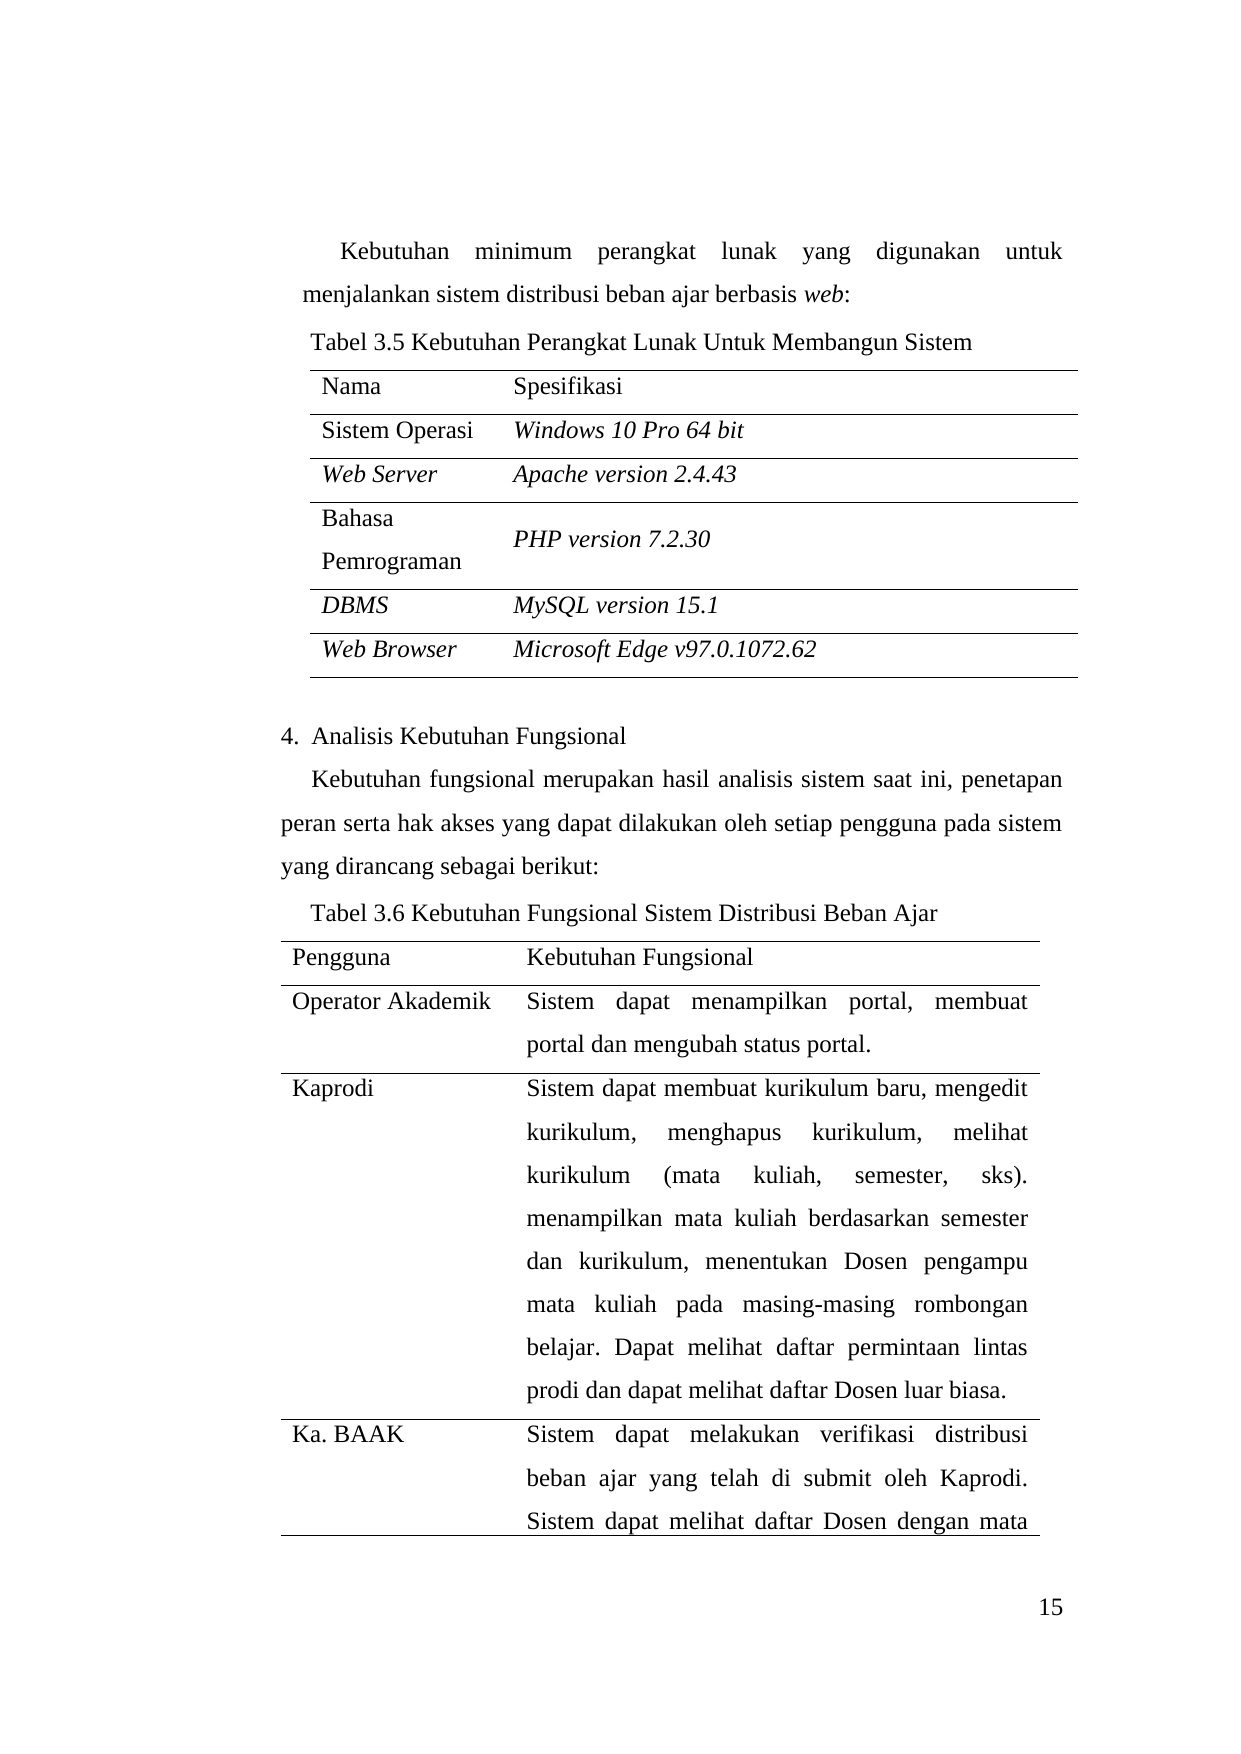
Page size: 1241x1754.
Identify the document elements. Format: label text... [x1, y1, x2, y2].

table_cell Sistem dapat membuat kurikulum baru, mengedit kurikulum, menghapus kurikulum, melihat kurikulum (mata kuliah, semester, sks). menampilkan mata kuliah berdasarkan semester dan kurikulum, menentukan Dosen pengampu mata kuliah pada masing-masing rombongan belajar. Dapat melihat daftar permintaan lintas prodi dan dapat melihat daftar Dosen luar biasa. [515, 1074, 1039, 1418]
table_cell PHP version 7.2.30 [502, 503, 1078, 589]
table_cell DBMS [310, 590, 502, 633]
table_cell Web Browser [310, 634, 502, 677]
table_cell Microsoft Edge v97.0.1072.62 [502, 634, 1078, 677]
text Kebutuhan fungsional merupakan hasil analisis sistem saat ini, penetapan peran serta hak akses yang dapat dilakukan oleh setiap pengguna pada sistem yang dirancang sebagai berikut: [281, 764, 1063, 879]
table_cell Ka. BAAK [281, 1420, 515, 1534]
table_header Kebutuhan Fungsional [515, 942, 1039, 985]
text Kebutuhan minimum perangkat lunak yang digunakan untuk menjalankan sistem distribusi beban ajar berbasis web: [302, 236, 1063, 308]
table_header Nama [310, 371, 502, 414]
table_header Spesifikasi [502, 371, 1078, 414]
table_cell MySQL version 15.1 [502, 590, 1078, 633]
subtitle Tabel 3.5 Kebutuhan Perangkat Lunak Untuk Membangun Sistem [310, 327, 1063, 355]
table_cell Sistem dapat menampilkan portal, membuat portal dan mengubah status portal. [515, 986, 1039, 1072]
subtitle Tabel 3.6 Kebutuhan Fungsional Sistem Distribusi Beban Ajar [310, 898, 1063, 927]
table_cell Web Server [310, 459, 502, 502]
table_cell Kaprodi [281, 1074, 515, 1418]
table_header Pengguna [281, 942, 515, 985]
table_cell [515, 1420, 1039, 1534]
subtitle Analisis Kebutuhan Fungsional [281, 721, 1063, 750]
table_cell Windows 10 Pro 64 bit [502, 415, 1078, 458]
table_cell Apache version 2.4.43 [502, 459, 1078, 502]
table_cell Operator Akademik [281, 986, 515, 1072]
table_cell Bahasa Pemrograman [310, 503, 502, 589]
table_cell Sistem Operasi [310, 415, 502, 458]
